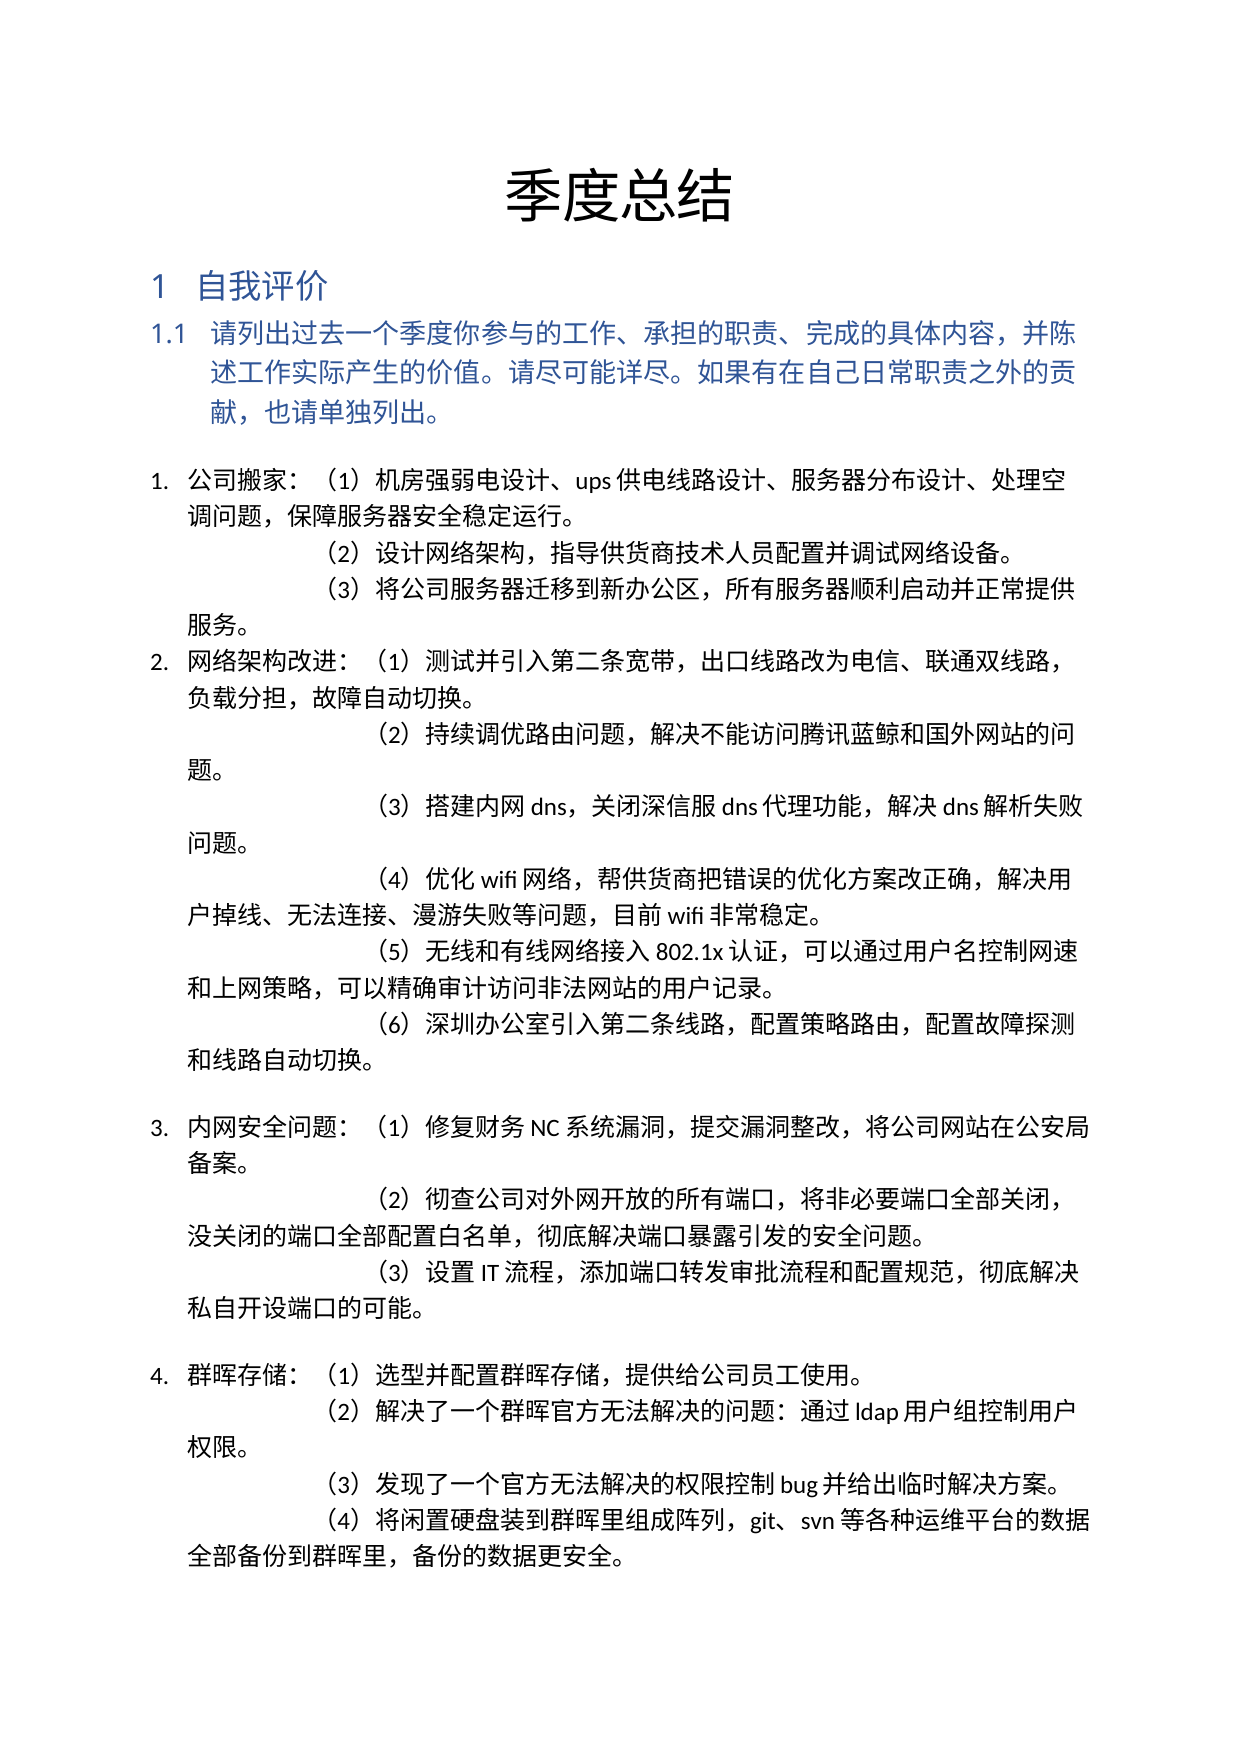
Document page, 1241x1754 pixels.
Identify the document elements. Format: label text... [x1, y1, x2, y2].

list 内网安全问题：（1）修复财务NC系统漏洞，提交漏洞整改，将公司网站在公安局备案。 [150, 1107, 1090, 1180]
list （2）解决了一个群晖官方无法解决的问题：通过ldap用户组控制用户权限。 [187, 1392, 1090, 1464]
title 季度总结 [150, 150, 1090, 234]
subtitle 自我评价 [150, 259, 1090, 308]
list （3）将公司服务器迁移到新办公区，所有服务器顺利启动并正常提供服务。 [187, 569, 1090, 642]
list 公司搬家：（1）机房强弱电设计、ups供电线路设计、服务器分布设计、处理空调问题，保障服务器安全稳定运行。 [150, 461, 1090, 533]
list （2）彻查公司对外网开放的所有端口，将非必要端口全部关闭，没关闭的端口全部配置白名单，彻底解决端口暴露引发的安全问题。 [187, 1180, 1090, 1252]
list （4）将闲置硬盘装到群晖里组成阵列，git、svn等各种运维平台的数据全部备份到群晖里，备份的数据更安全。 [187, 1500, 1090, 1573]
list （5）无线和有线网络接入802.1x认证，可以通过用户名控制网速和上网策略，可以精确审计访问非法网站的用户记录。 [187, 932, 1090, 1004]
list （2）持续调优路由问题，解决不能访问腾讯蓝鲸和国外网站的问题。 [187, 714, 1090, 787]
list （3）设置IT流程，添加端口转发审批流程和配置规范，彻底解决私自开设端口的可能。 [187, 1252, 1090, 1325]
list 群晖存储：（1）选型并配置群晖存储，提供给公司员工使用。 [150, 1355, 1090, 1392]
list （3）搭建内网dns，关闭深信服dns代理功能，解决dns解析失败问题。 [187, 787, 1090, 859]
list （2）设计网络架构，指导供货商技术人员配置并调试网络设备。 [187, 533, 1090, 569]
list （3）发现了一个官方无法解决的权限控制bug并给出临时解决方案。 [187, 1464, 1090, 1500]
list （4）优化wifi网络，帮供货商把错误的优化方案改正确，解决用户掉线、无法连接、漫游失败等问题，目前wifi非常稳定。 [187, 859, 1090, 932]
subtitle 请列出过去一个季度你参与的工作、承担的职责、完成的具体内容，并陈述工作实际产生的价值。请尽可能详尽。如果有在自己日常职责之外的贡献，也请单独列出。 [150, 312, 1090, 430]
list （6）深圳办公室引入第二条线路，配置策略路由，配置故障探测和线路自动切换。 [187, 1004, 1090, 1077]
list 网络架构改进：（1）测试并引入第二条宽带，出口线路改为电信、联通双线路，负载分担，故障自动切换。 [150, 642, 1090, 714]
